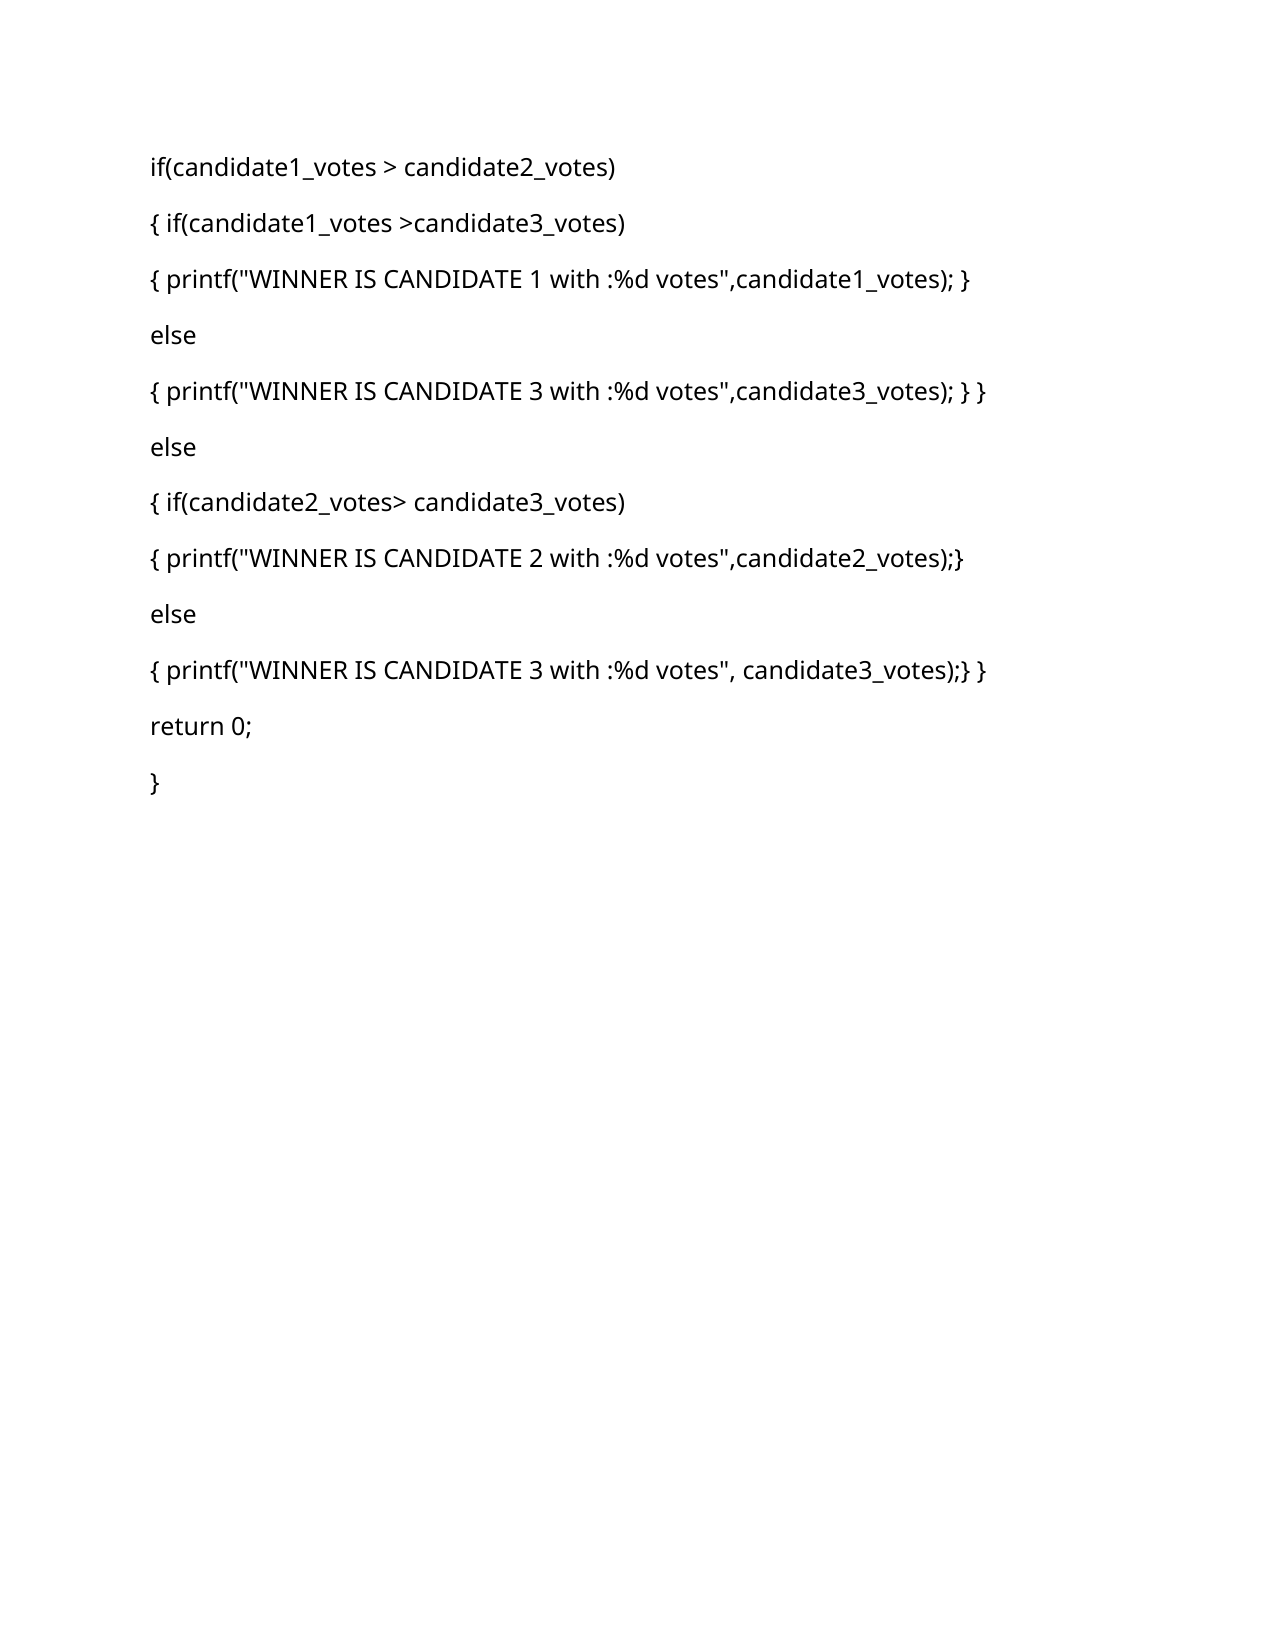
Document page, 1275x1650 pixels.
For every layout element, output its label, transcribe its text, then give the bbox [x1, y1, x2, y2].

text { printf("WINNER IS CANDIDATE 3 with :%d votes", candidate3_votes);} } [150, 652, 1125, 687]
text else [150, 317, 1125, 352]
text { if(candidate1_votes >candidate3_votes) [150, 206, 1125, 240]
text { printf("WINNER IS CANDIDATE 2 with :%d votes",candidate2_votes);} [150, 541, 1125, 575]
text else [150, 597, 1125, 631]
text } [150, 764, 1125, 798]
text { printf("WINNER IS CANDIDATE 1 with :%d votes",candidate1_votes); } [150, 262, 1125, 296]
text { if(candidate2_votes> candidate3_votes) [150, 485, 1125, 519]
text else [150, 429, 1125, 463]
text return 0; [150, 708, 1125, 742]
text { printf("WINNER IS CANDIDATE 3 with :%d votes",candidate3_votes); } } [150, 373, 1125, 407]
text if(candidate1_votes > candidate2_votes) [150, 150, 1125, 184]
